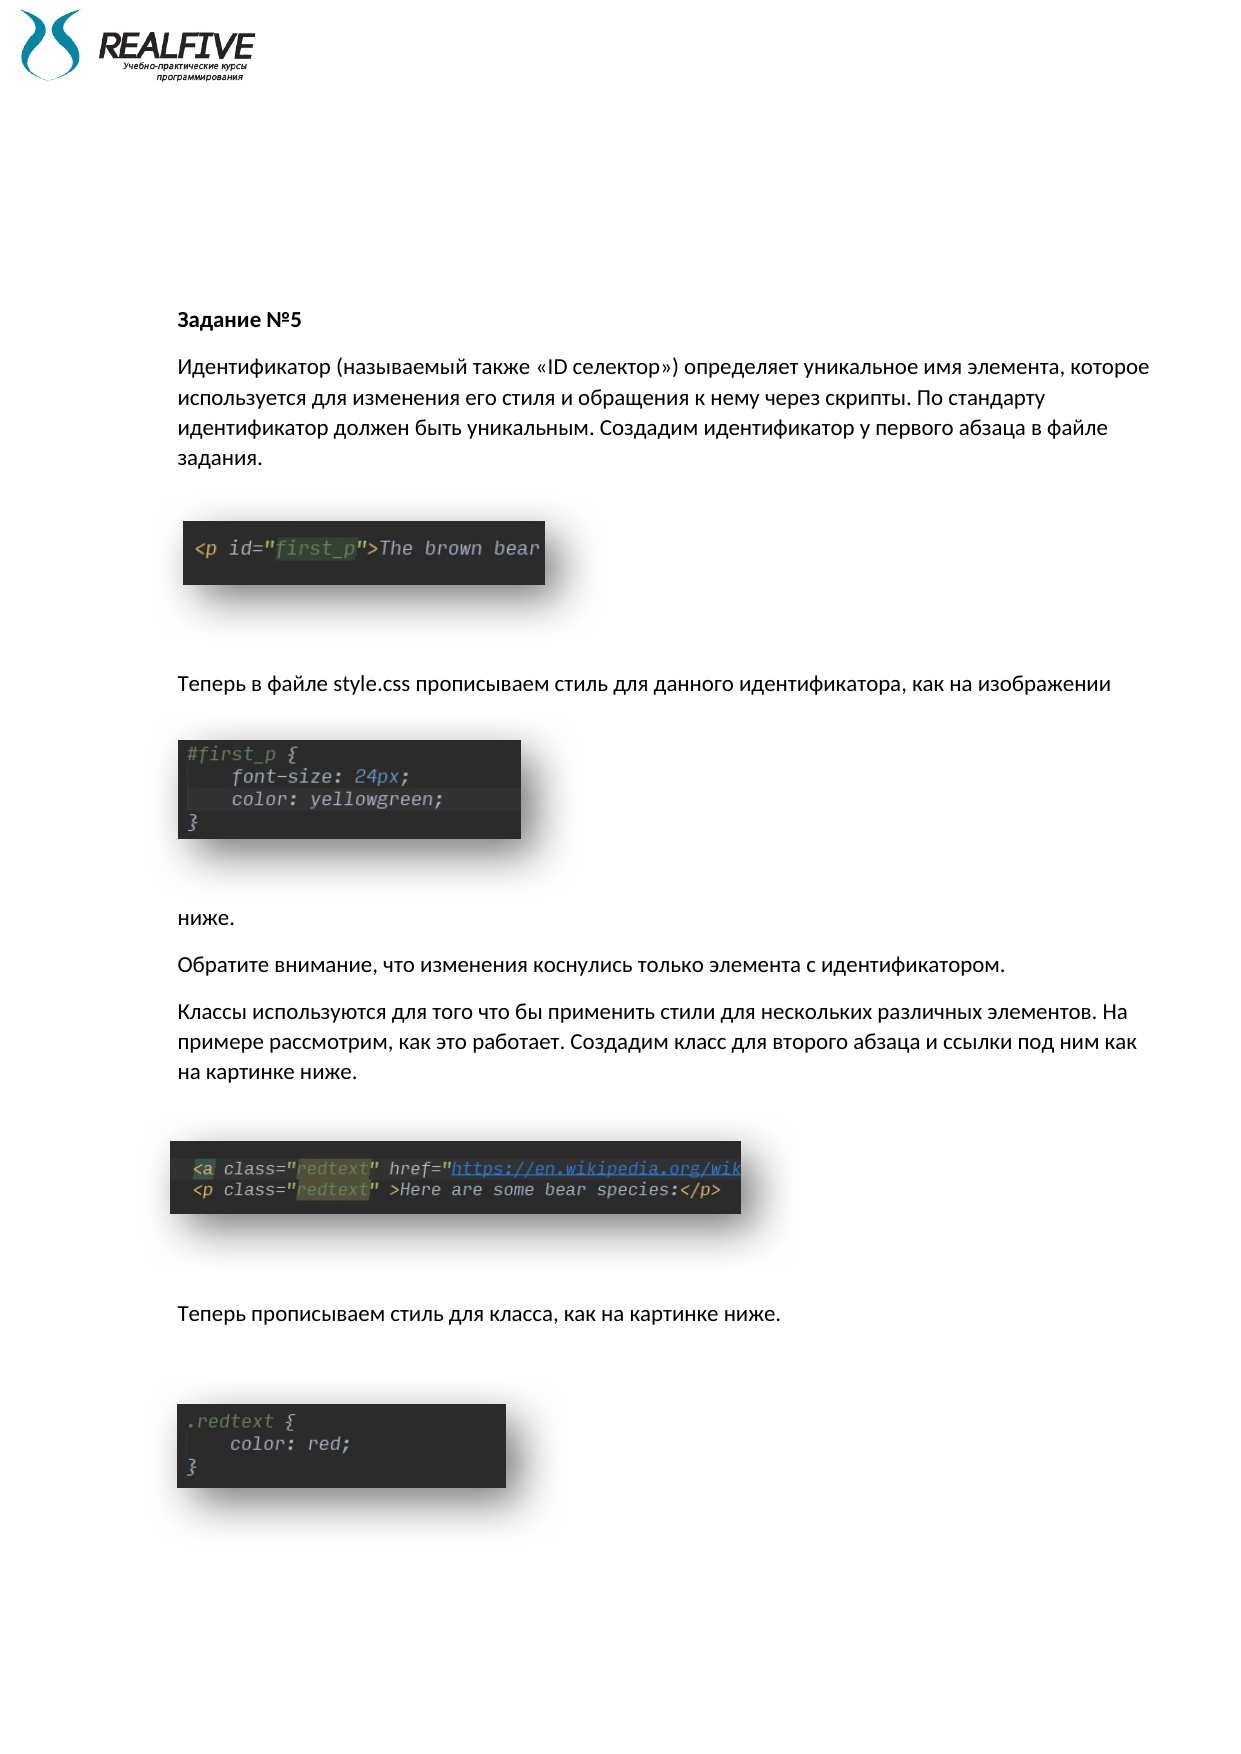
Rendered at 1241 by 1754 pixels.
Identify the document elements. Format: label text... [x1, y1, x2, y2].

text Задание №5 [177, 306, 1152, 334]
picture [170, 1141, 741, 1214]
text Теперь прописываем стиль для класса, как на картинке ниже. [177, 1104, 1152, 1327]
picture [177, 1404, 506, 1488]
text Идентификатор (называемый также «ID селектор») определяет уникальное имя элемента, которое используется для изменения его стиля и обращения к нему через скрипты. По стандарту идентификатор должен быть уникальным. Создадим идентификатор у первого абзаца в файле задания. [177, 352, 1152, 471]
text Теперь в файле style.css прописываем стиль для данного идентификатора, как на изображении ниже. [177, 490, 1152, 931]
picture [183, 521, 545, 585]
picture [178, 740, 521, 839]
text Обратите внимание, что изменения коснулись только элемента с идентификатором. [177, 950, 1152, 978]
text Классы используются для того что бы применить стили для нескольких различных элементов. На примере рассмотрим, как это работает. Создадим класс для второго абзаца и ссылки под ним как на картинке ниже. [177, 997, 1152, 1085]
picture [0, 1, 274, 89]
